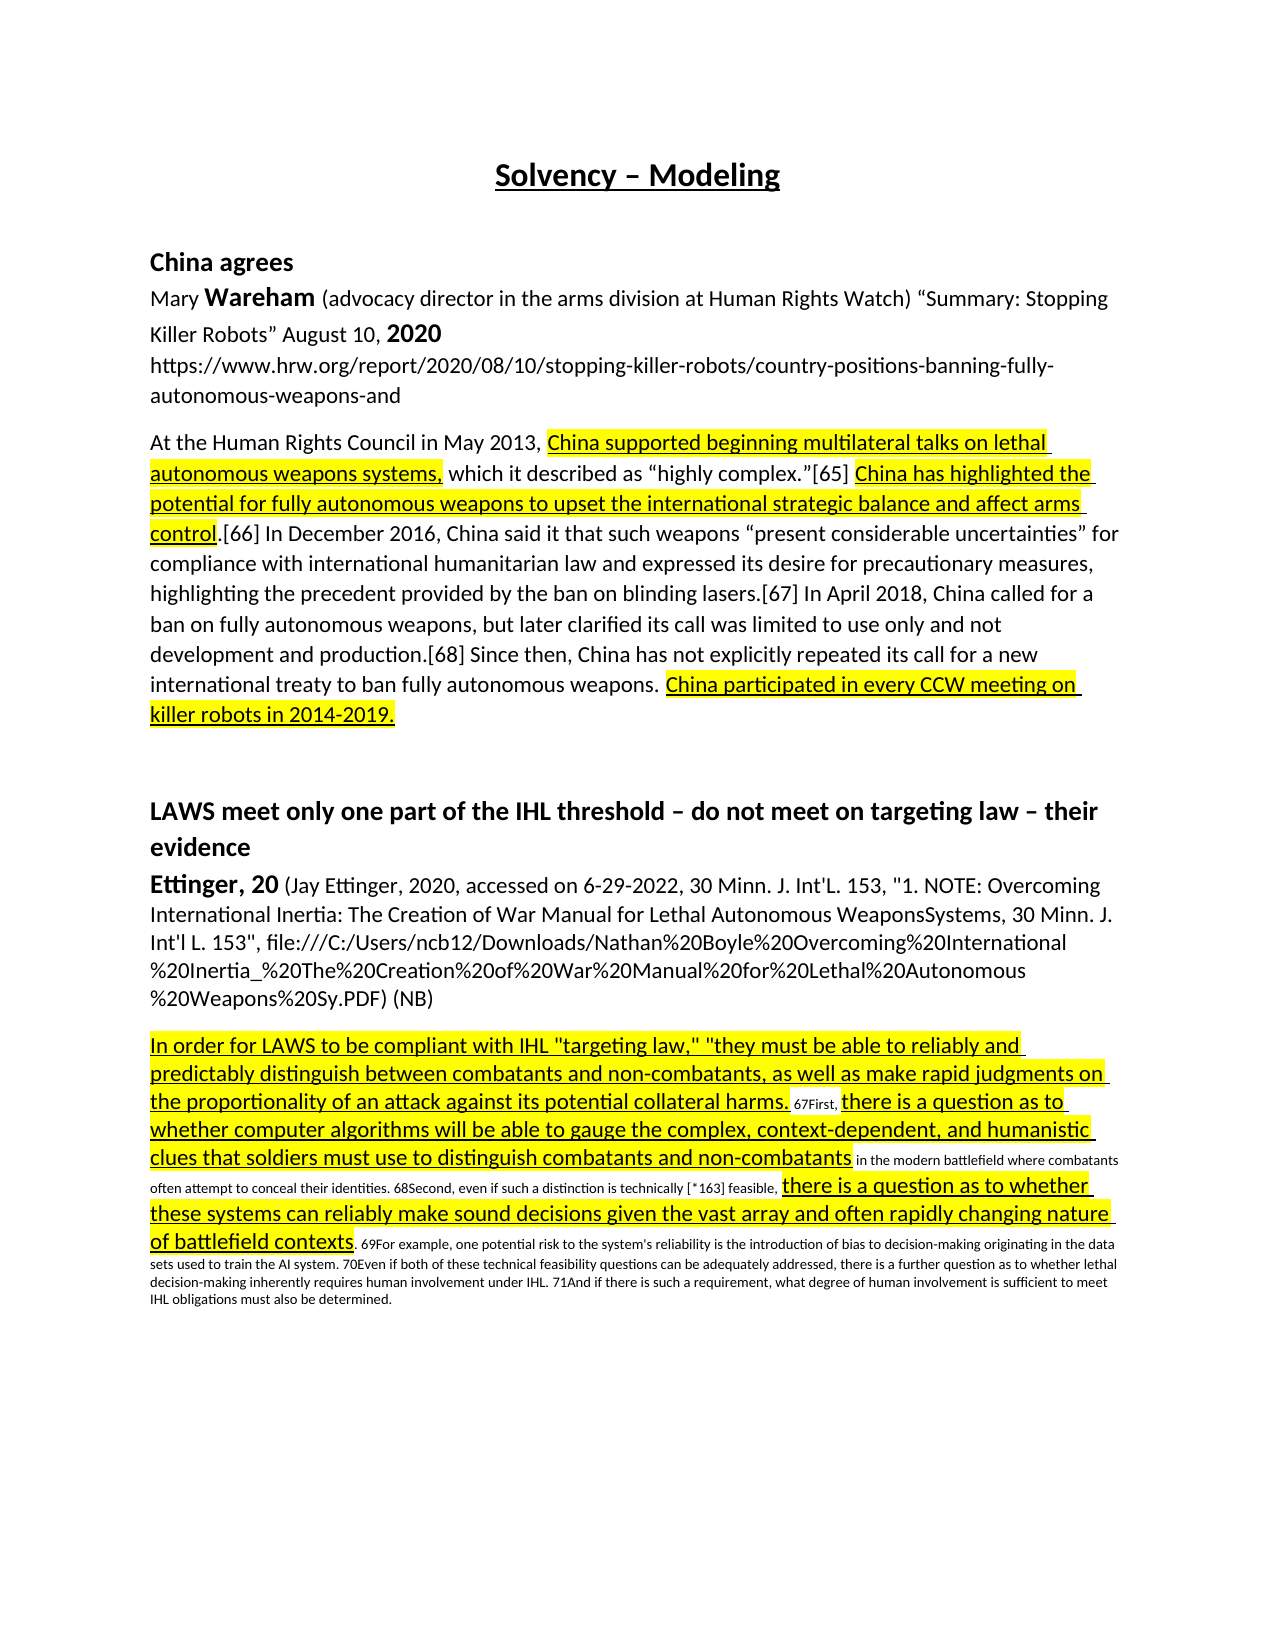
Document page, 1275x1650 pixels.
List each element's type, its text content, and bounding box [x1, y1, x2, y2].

text LAWS meet only one part of the IHL threshold – do not meet on targeting law – their evidence [150, 794, 1125, 863]
subtitle Solvency – Modeling [150, 154, 1125, 195]
text Ettinger, 20 (Jay Ettinger, 2020, accessed on 6-29-2022, 30 Minn. J. Int'L. 153, "1. NOTE: Overcoming International Inertia: The Creation of War Manual for Lethal Autonomous WeaponsSystems, 30 Minn. J. Int'l L. 153", file:///C:/Users/ncb12/Downloads/Nathan%20Boyle%20Overcoming%20International%20Inertia_%20The%20Creation%20of%20War%20Manual%20for%20Lethal%20Autonomous%20Weapons%20Sy.PDF) (NB) [150, 867, 1125, 1012]
subtitle China agrees [150, 245, 1125, 278]
text Mary Wareham (advocacy director in the arms division at Human Rights Watch) “Summary: Stopping Killer Robots” August 10, 2020 https://www.hrw.org/report/2020/08/10/stopping-killer-robots/country-positions-banning-fully-autonomous-weapons-and [150, 281, 1125, 410]
text In order for LAWS to be compliant with IHL "targeting law," "they must be able to reliably and predictably distinguish between combatants and non-combatants, as well as make rapid judgments on the proportionality of an attack against its potential collateral harms. 67First, there is a question as to whether computer algorithms will be able to gauge the complex, context-dependent, and humanistic clues that soldiers must use to distinguish combatants and non-combatants in the modern battlefield where combatants often attempt to conceal their identities. 68Second, even if such a distinction is technically [*163] feasible, there is a question as to whether these systems can reliably make sound decisions given the vast array and often rapidly changing nature of battlefield contexts. 69For example, one potential risk to the system's reliability is the introduction of bias to decision-making originating in the data sets used to train the AI system. 70Even if both of these technical feasibility questions can be adequately addressed, there is a further question as to whether lethal decision-making inherently requires human involvement under IHL. 71And if there is such a requirement, what degree of human involvement is sufficient to meet IHL obligations must also be determined. [150, 1031, 1125, 1308]
text At the Human Rights Council in May 2013, China supported beginning multilateral talks on lethal autonomous weapons systems, which it described as “highly complex.”[65] China has highlighted the potential for fully autonomous weapons to upset the international strategic balance and affect arms control.[66] In December 2016, China said it that such weapons “present considerable uncertainties” for compliance with international humanitarian law and expressed its desire for precautionary measures, highlighting the precedent provided by the ban on blinding lasers.[67] In April 2018, China called for a ban on fully autonomous weapons, but later clarified its call was limited to use only and not development and production.[68] Since then, China has not explicitly repeated its call for a new international treaty to ban fully autonomous weapons. China participated in every CCW meeting on killer robots in 2014-2019. [150, 428, 1125, 728]
